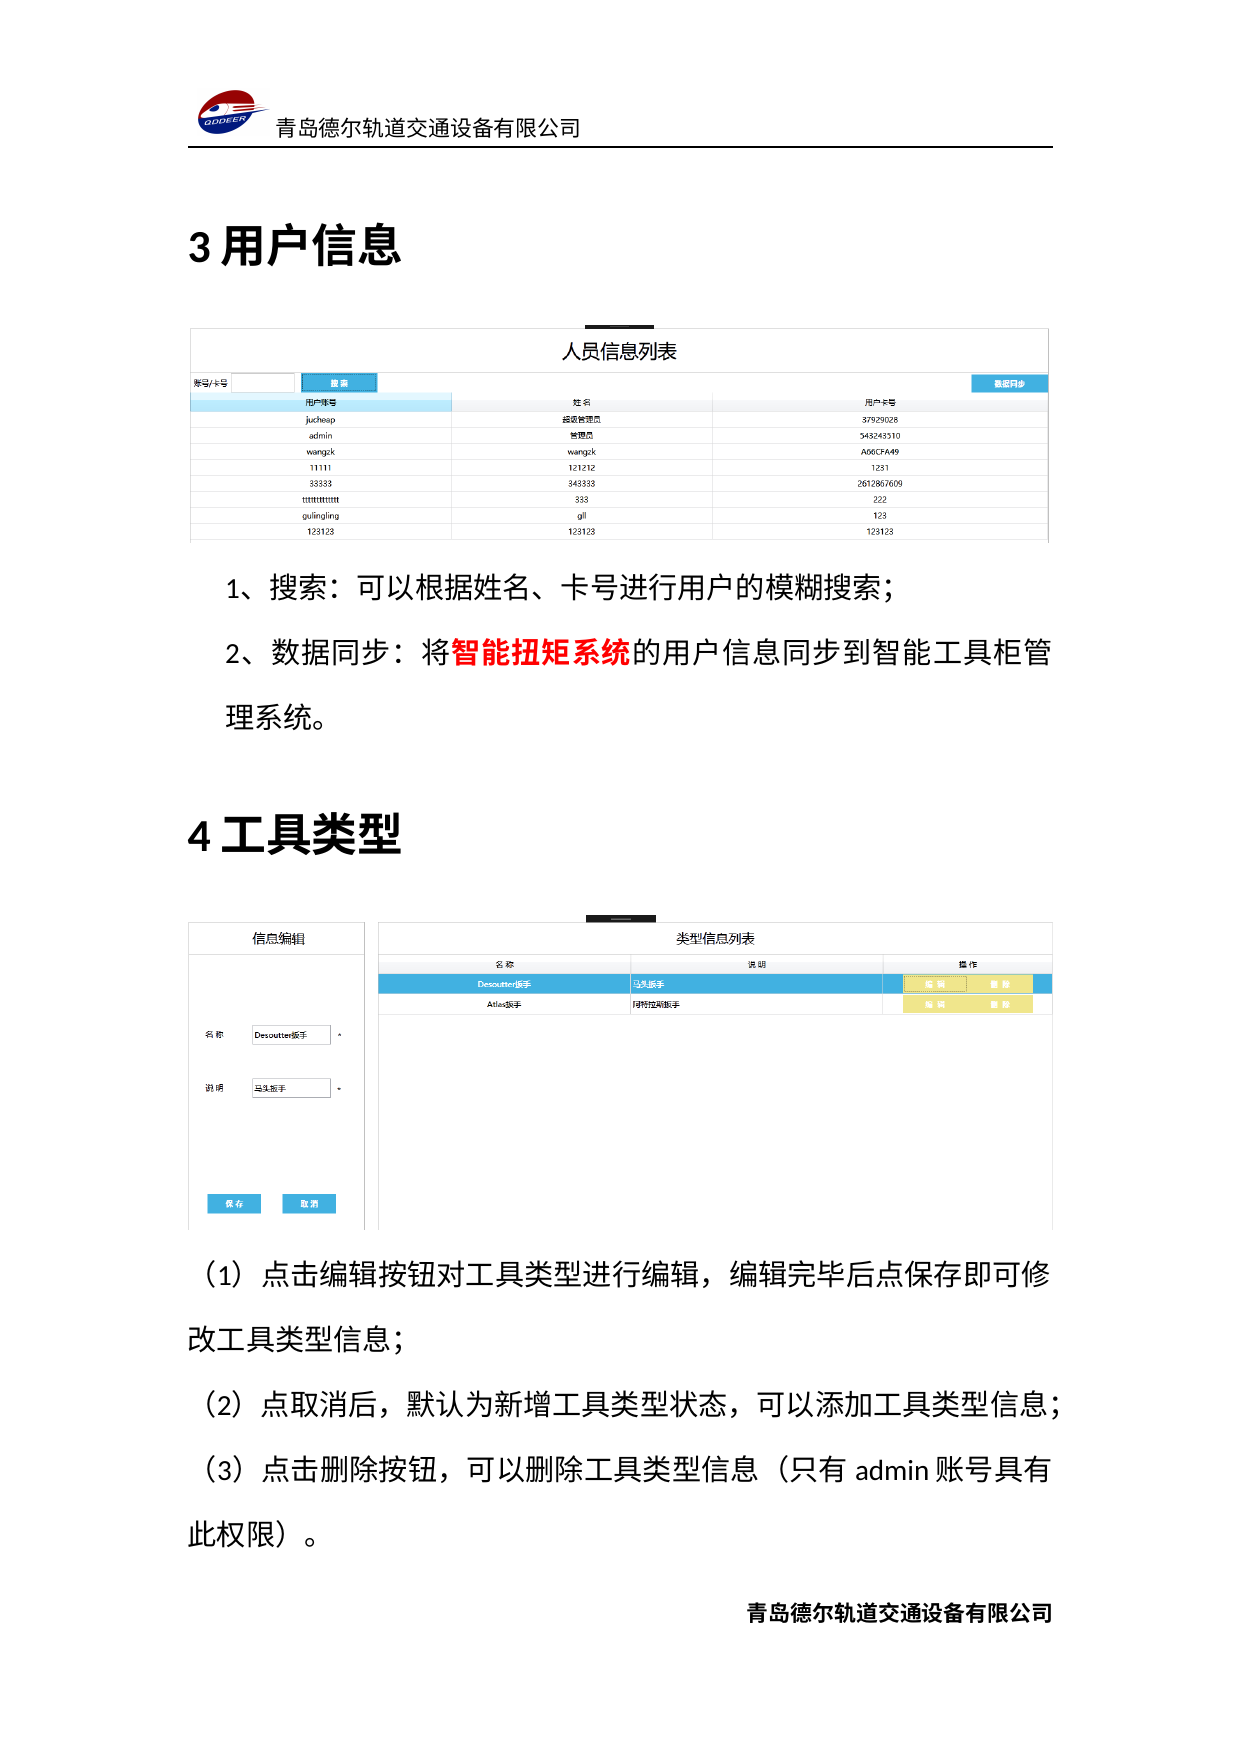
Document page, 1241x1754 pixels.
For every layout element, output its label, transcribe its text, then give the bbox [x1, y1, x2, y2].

picture [197, 88, 270, 136]
list 1、搜索：可以根据姓名、卡号进行用户的模糊搜索； [225, 553, 1053, 618]
text （3）点击删除按钮，可以删除工具类型信息（只有admin账号具有此权限）。 [187, 1435, 1053, 1565]
list 2、数据同步：将智能扭矩系统的用户信息同步到智能工具柜管理系统。 [225, 618, 1053, 748]
subtitle 3用户信息 [187, 193, 1053, 291]
text （1）点击编辑按钮对工具类型进行编辑，编辑完毕后点保存即可修改工具类型信息； [187, 1240, 1053, 1370]
picture [187, 915, 1053, 1230]
picture [187, 325, 1053, 543]
text （2）点取消后，默认为新增工具类型状态，可以添加工具类型信息； [187, 1370, 1053, 1435]
subtitle 4工具类型 [187, 783, 1053, 881]
